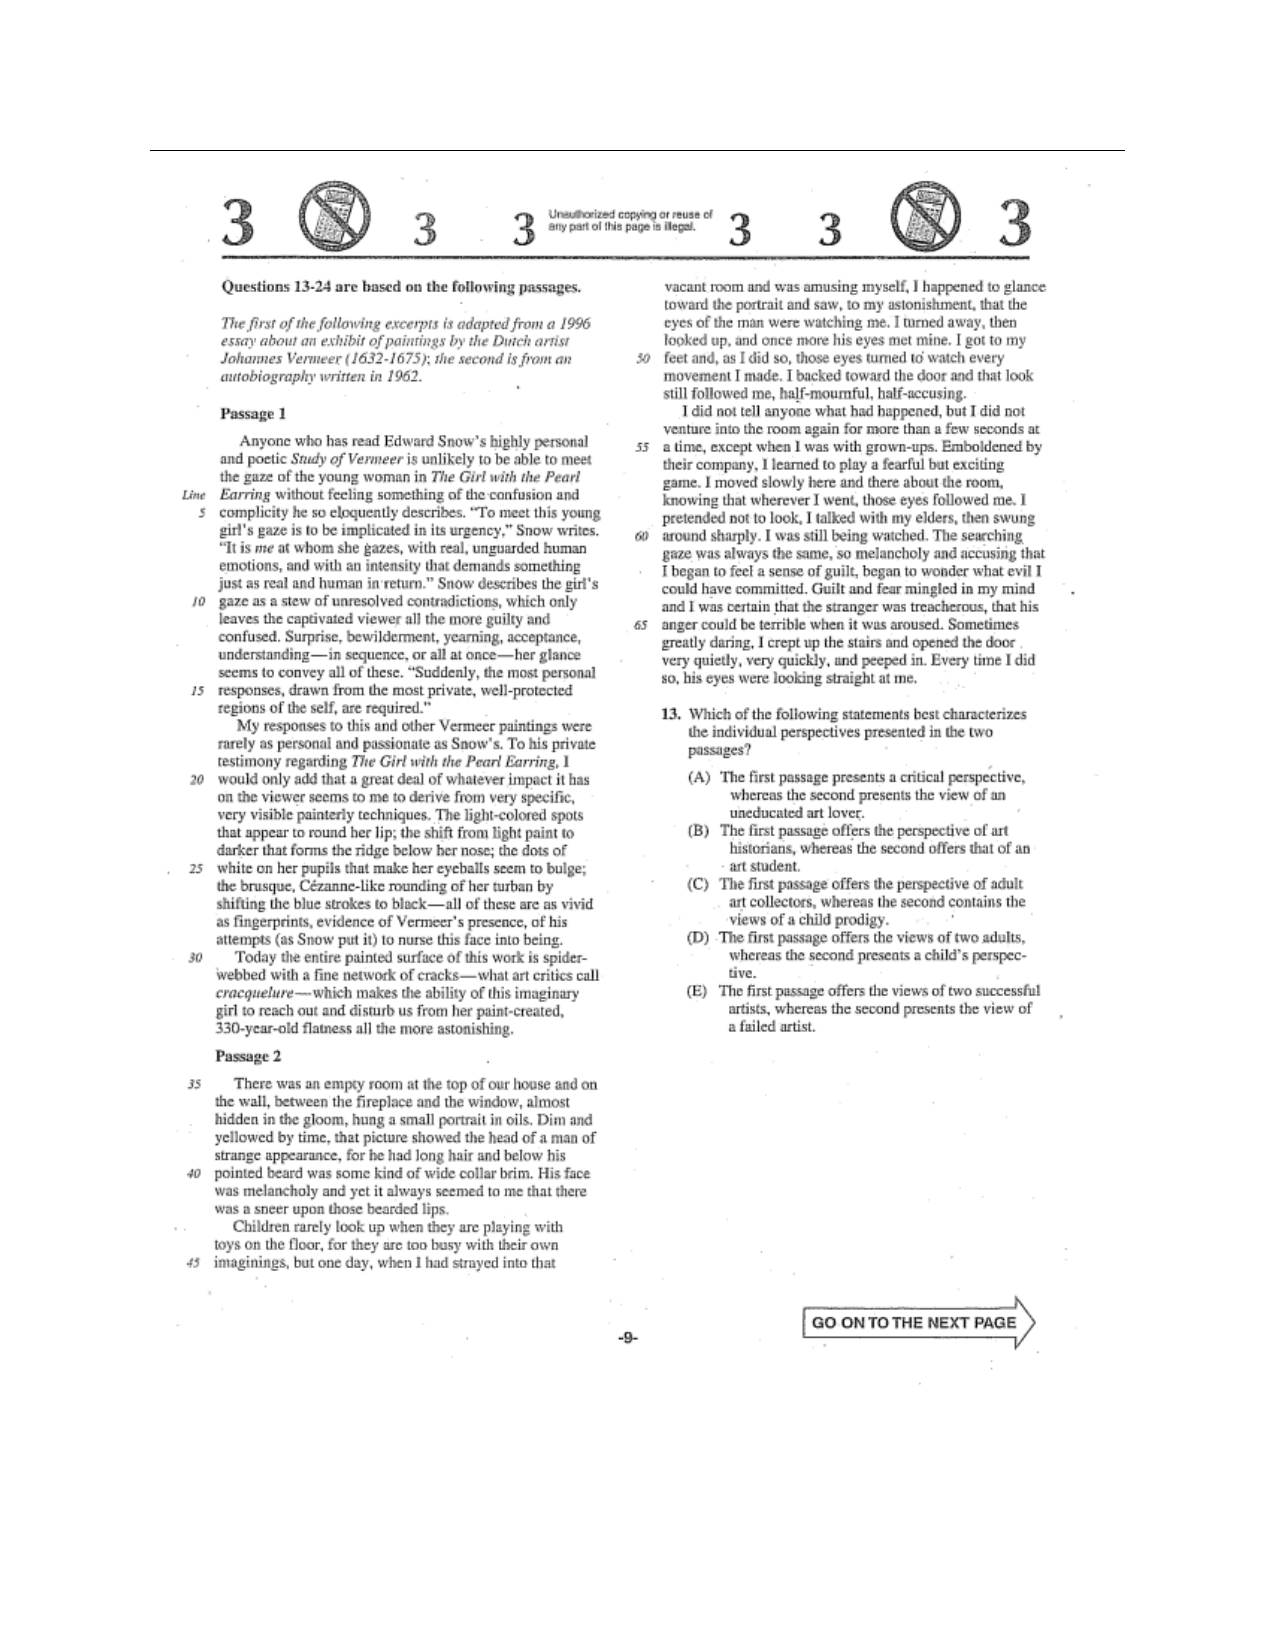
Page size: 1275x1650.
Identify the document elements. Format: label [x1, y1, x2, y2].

picture [150, 153, 1121, 1410]
